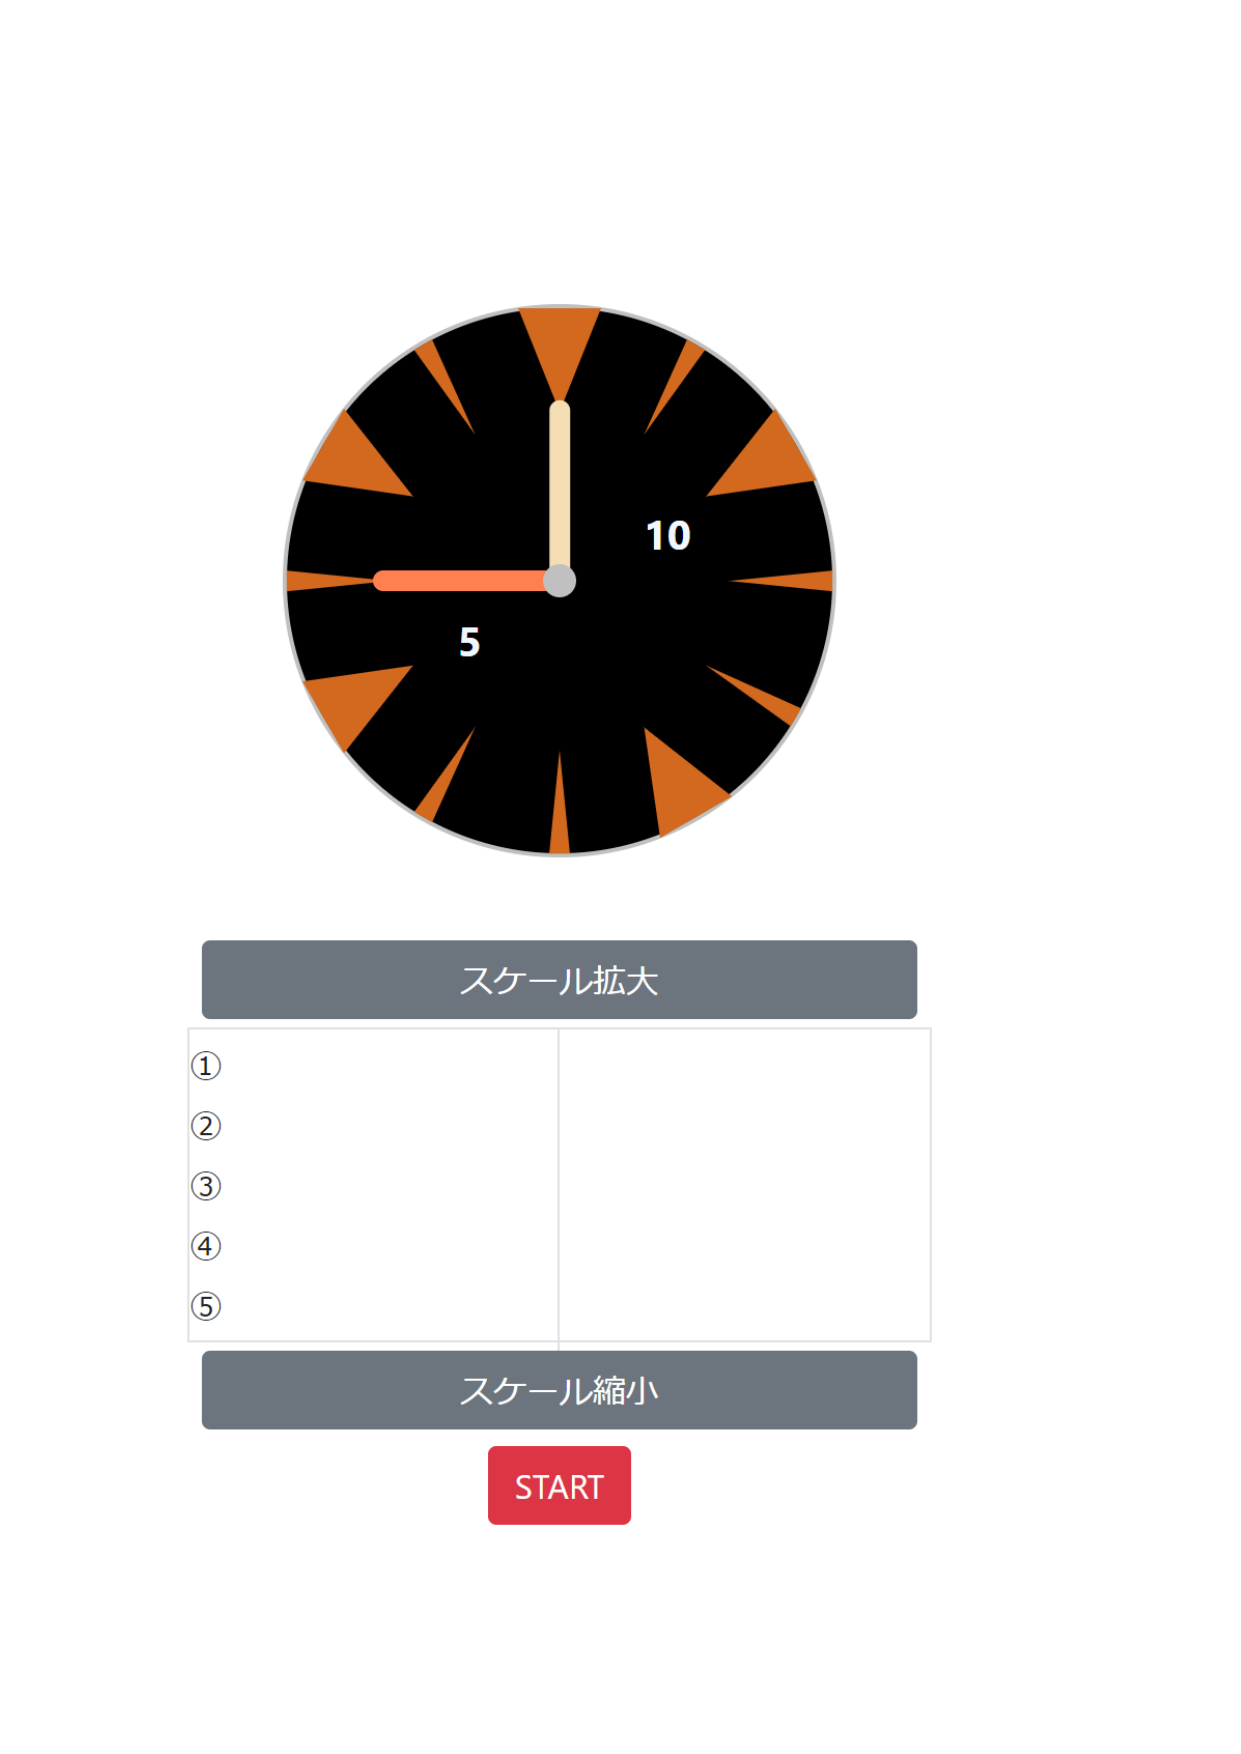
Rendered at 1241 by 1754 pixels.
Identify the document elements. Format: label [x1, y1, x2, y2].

picture [177, 216, 936, 1567]
